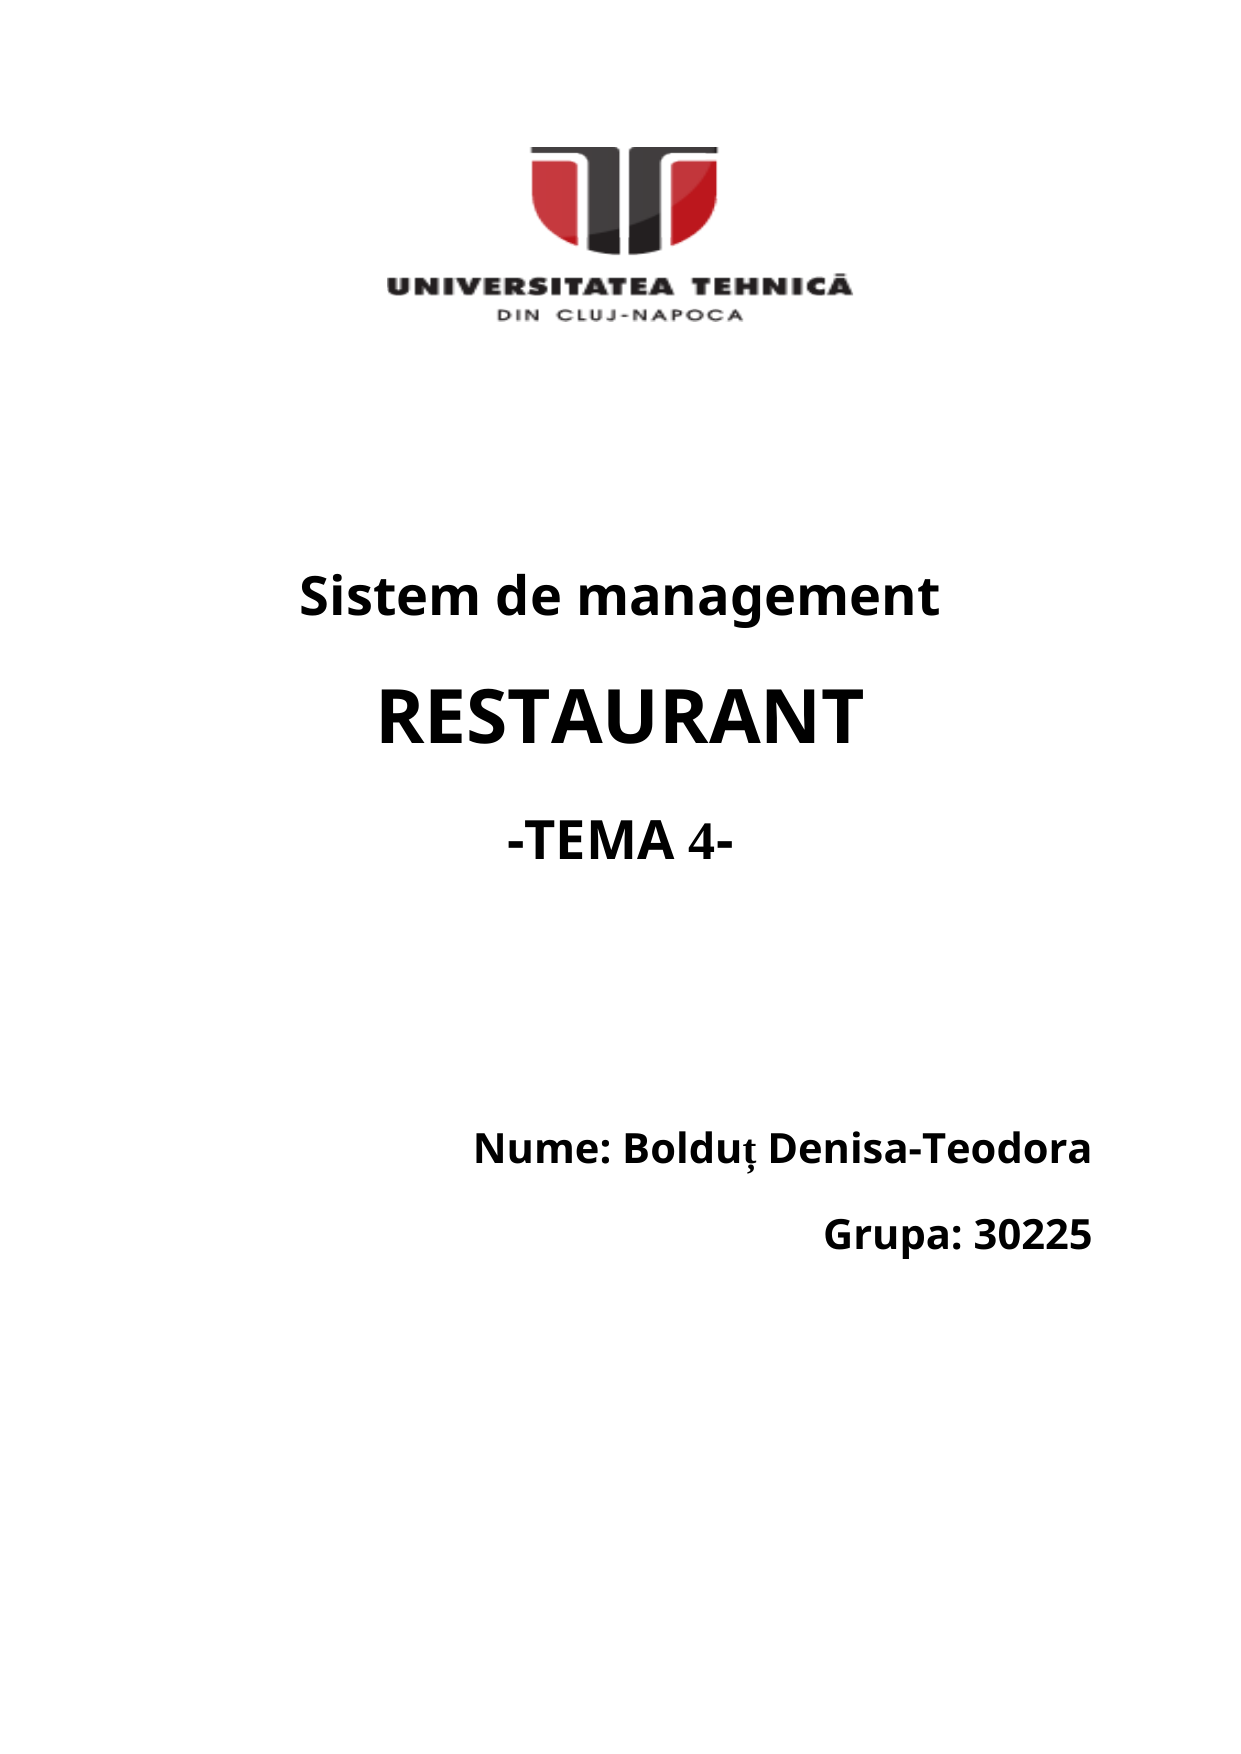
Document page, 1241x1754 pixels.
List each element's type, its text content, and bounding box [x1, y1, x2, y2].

picture [387, 147, 854, 322]
text Sistem de management [148, 558, 1093, 631]
text Nume: Bolduț Denisa-Teodora [148, 1118, 1093, 1175]
text Grupa: 30225 [148, 1204, 1093, 1261]
text RESTAURANT [148, 663, 1093, 765]
text -TEMA 4- [148, 802, 1093, 875]
